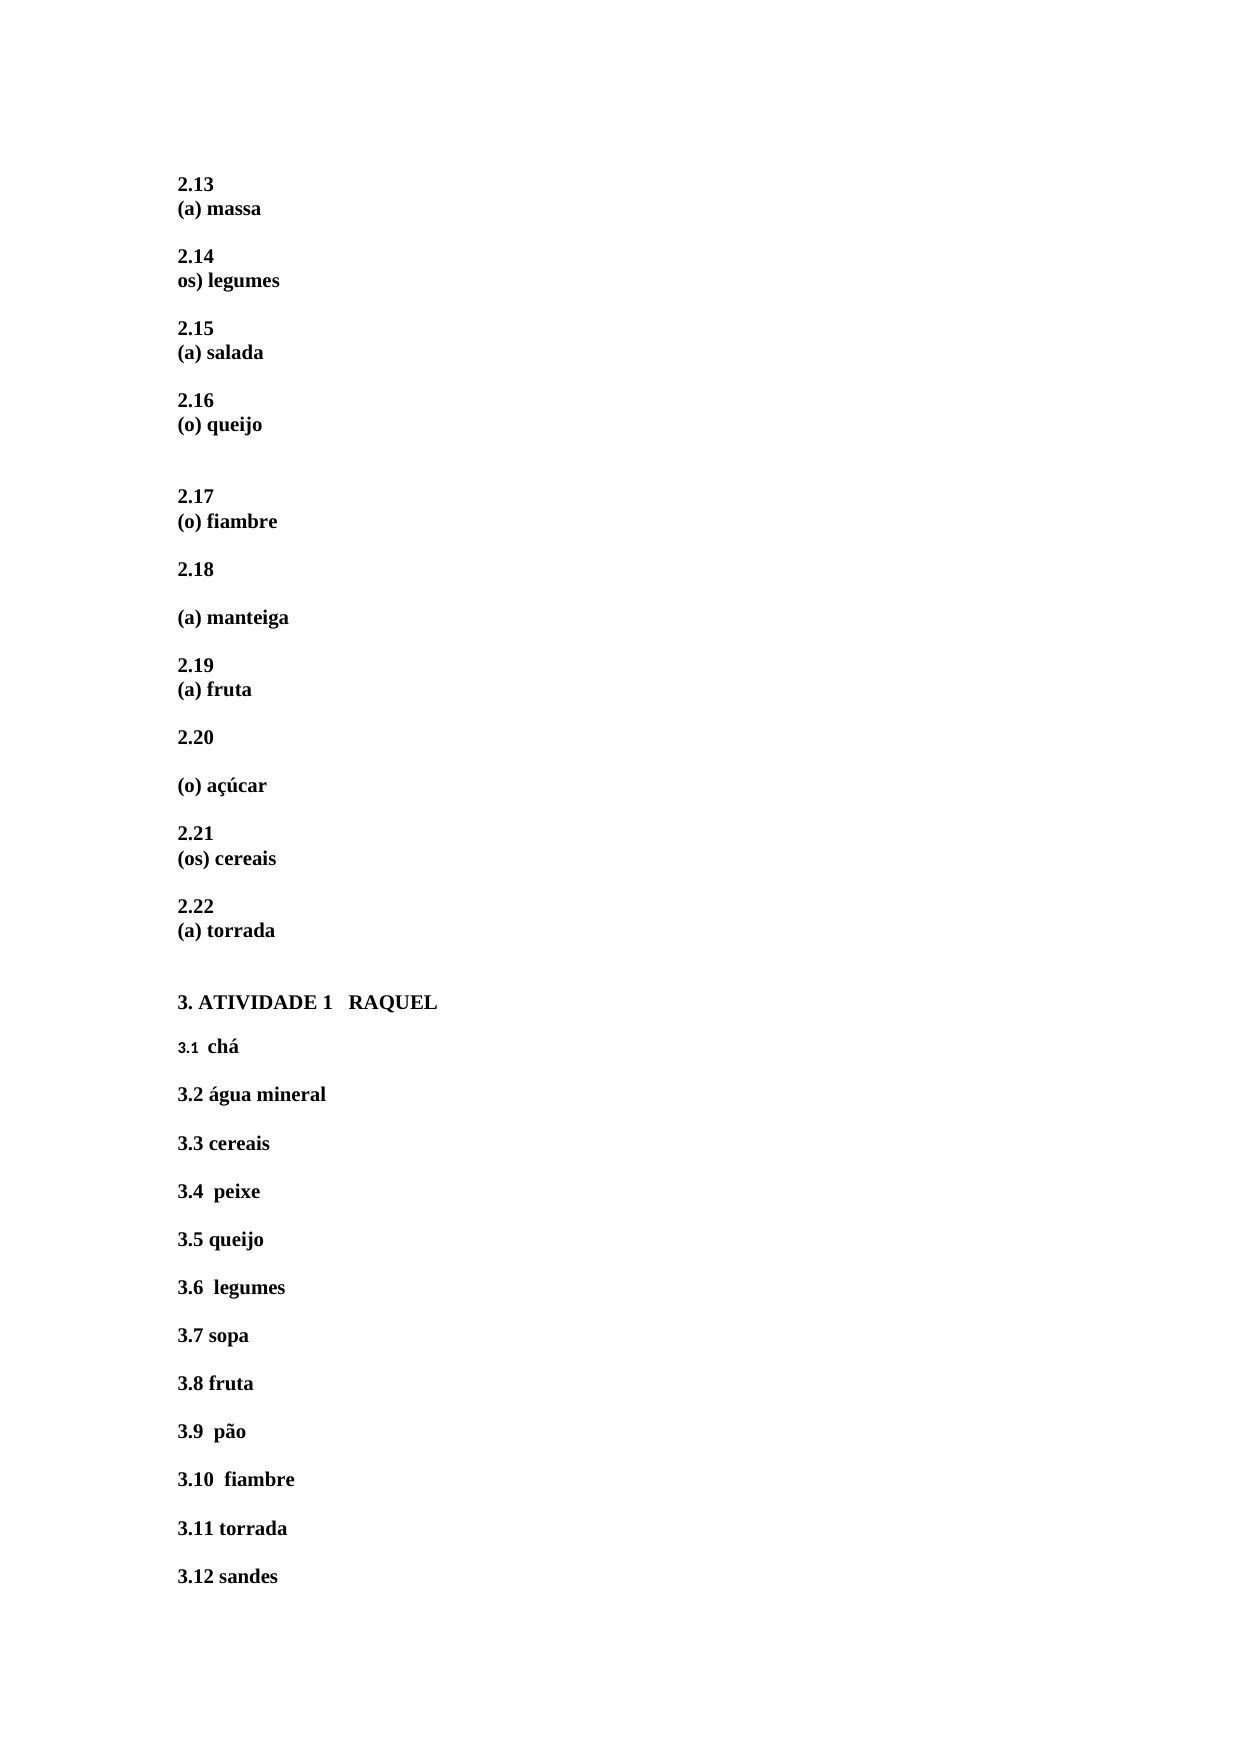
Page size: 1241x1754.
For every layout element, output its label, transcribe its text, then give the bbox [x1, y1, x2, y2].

text (a) salada [177, 340, 1063, 364]
text 3.12 sandes [177, 1563, 1063, 1588]
text 2.22 [177, 893, 1063, 918]
text (o) queijo [177, 412, 1063, 436]
text os) legumes [177, 268, 1063, 292]
text 3.6 legumes [177, 1275, 1063, 1299]
text 3.5 queijo [177, 1227, 1063, 1251]
text (a) manteiga [177, 605, 1063, 629]
text 2.13 [177, 172, 1063, 196]
text 3. ATIVIDADE 1 RAQUEL [177, 990, 1063, 1014]
text (o) açúcar [177, 773, 1063, 797]
text (os) cereais [177, 845, 1063, 869]
text 3.7 sopa [177, 1323, 1063, 1347]
text 3.4 peixe [177, 1178, 1063, 1203]
text (a) fruta [177, 677, 1063, 701]
text 2.16 [177, 388, 1063, 412]
text (a) torrada [177, 918, 1063, 942]
text 2.15 [177, 316, 1063, 340]
text 3.1 chá [177, 1034, 1063, 1058]
text 3.9 pão [177, 1419, 1063, 1443]
text (a) massa [177, 196, 1063, 220]
text 3.2 água mineral [177, 1082, 1063, 1106]
text 2.21 [177, 821, 1063, 845]
text 3.3 cereais [177, 1130, 1063, 1154]
text 2.19 [177, 653, 1063, 677]
text 2.18 [177, 557, 1063, 581]
text 2.14 [177, 244, 1063, 268]
text 3.8 fruta [177, 1371, 1063, 1395]
text 3.10 fiambre [177, 1467, 1063, 1491]
text (o) fiambre [177, 508, 1063, 533]
text 2.17 [177, 484, 1063, 508]
text 2.20 [177, 725, 1063, 749]
text 3.11 torrada [177, 1515, 1063, 1539]
